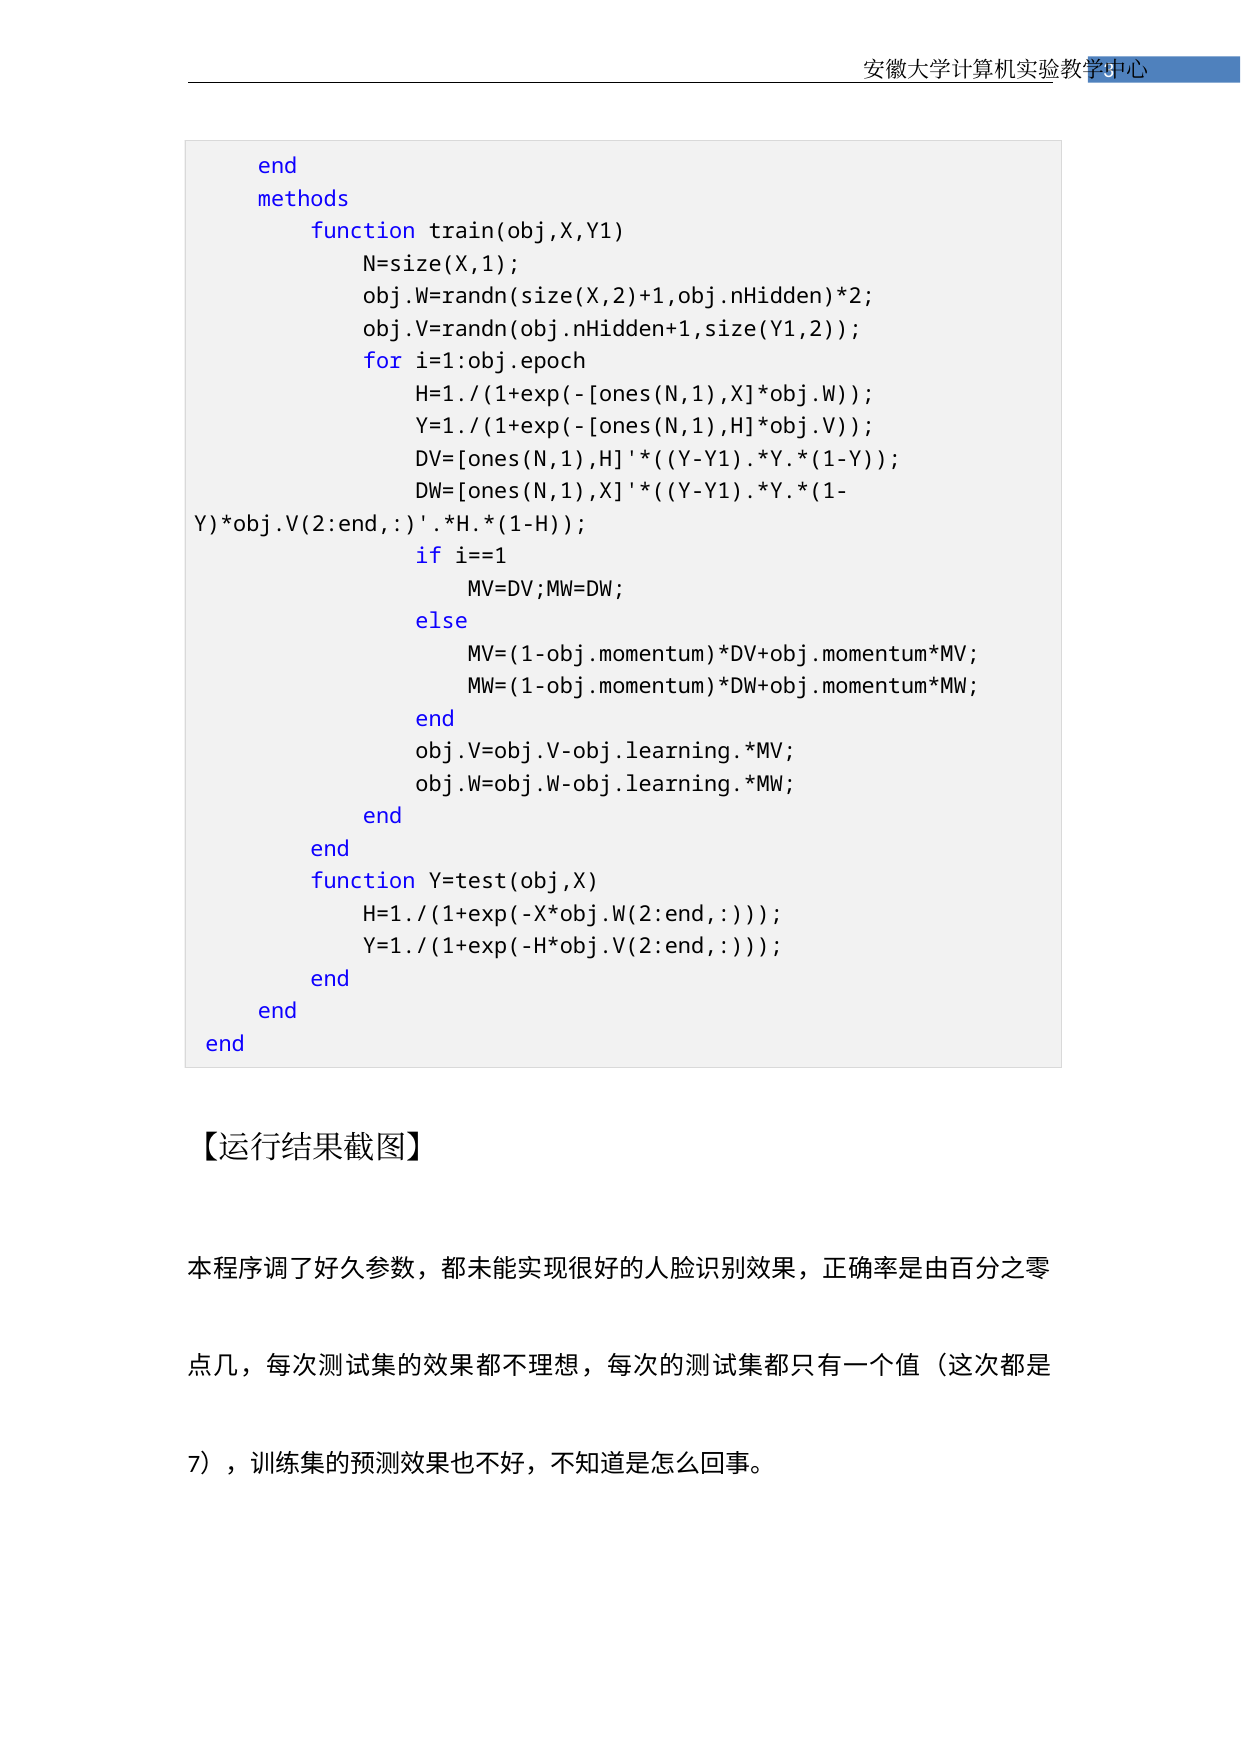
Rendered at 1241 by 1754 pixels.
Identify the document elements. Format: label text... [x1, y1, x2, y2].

text end [186, 141, 1061, 173]
text else [186, 595, 1061, 628]
text methods [186, 173, 1061, 205]
text MV=DV;MW=DW; [186, 563, 1061, 595]
text obj.W=randn(size(X,2)+1,obj.nHidden)*2; [186, 270, 1061, 303]
text H=1./(1+exp(-X*obj.W(2:end,:))); [186, 888, 1061, 920]
text for i=1:obj.epoch [186, 335, 1061, 368]
text DW=[ones(N,1),X]'*((Y-Y1).*Y.*(1-Y)*obj.V(2:end,:)'.*H.*(1-H)); [186, 465, 1061, 530]
text if i==1 [186, 530, 1061, 563]
text obj.V=randn(obj.nHidden+1,size(Y1,2)); [186, 303, 1061, 335]
text obj.W=obj.W-obj.learning.*MW; [186, 758, 1061, 790]
text end [186, 985, 1061, 1018]
text end [186, 693, 1061, 725]
text MW=(1-obj.momentum)*DW+obj.momentum*MW; [186, 660, 1061, 693]
text 【运行结果截图】 [187, 1115, 1053, 1180]
text end [186, 1018, 1061, 1067]
text end [186, 823, 1061, 855]
text function Y=test(obj,X) [186, 855, 1061, 888]
text end [186, 790, 1061, 823]
text Y=1./(1+exp(-H*obj.V(2:end,:))); [186, 920, 1061, 953]
text Y=1./(1+exp(-[ones(N,1),H]*obj.V)); [186, 400, 1061, 433]
text H=1./(1+exp(-[ones(N,1),X]*obj.W)); [186, 368, 1061, 400]
text end [186, 953, 1061, 985]
text function train(obj,X,Y1) [186, 205, 1061, 238]
text MV=(1-obj.momentum)*DV+obj.momentum*MV; [186, 628, 1061, 660]
text 本程序调了好久参数，都未能实现很好的人脸识别效果，正确率是由百分之零点几，每次测试集的效果都不理想，每次的测试集都只有一个值（这次都是7），训练集的预测效果也不好，不知道是怎么回事。 [187, 1234, 1053, 1494]
text N=size(X,1); [186, 238, 1061, 270]
text DV=[ones(N,1),H]'*((Y-Y1).*Y.*(1-Y)); [186, 433, 1061, 465]
text obj.V=obj.V-obj.learning.*MV; [186, 725, 1061, 758]
